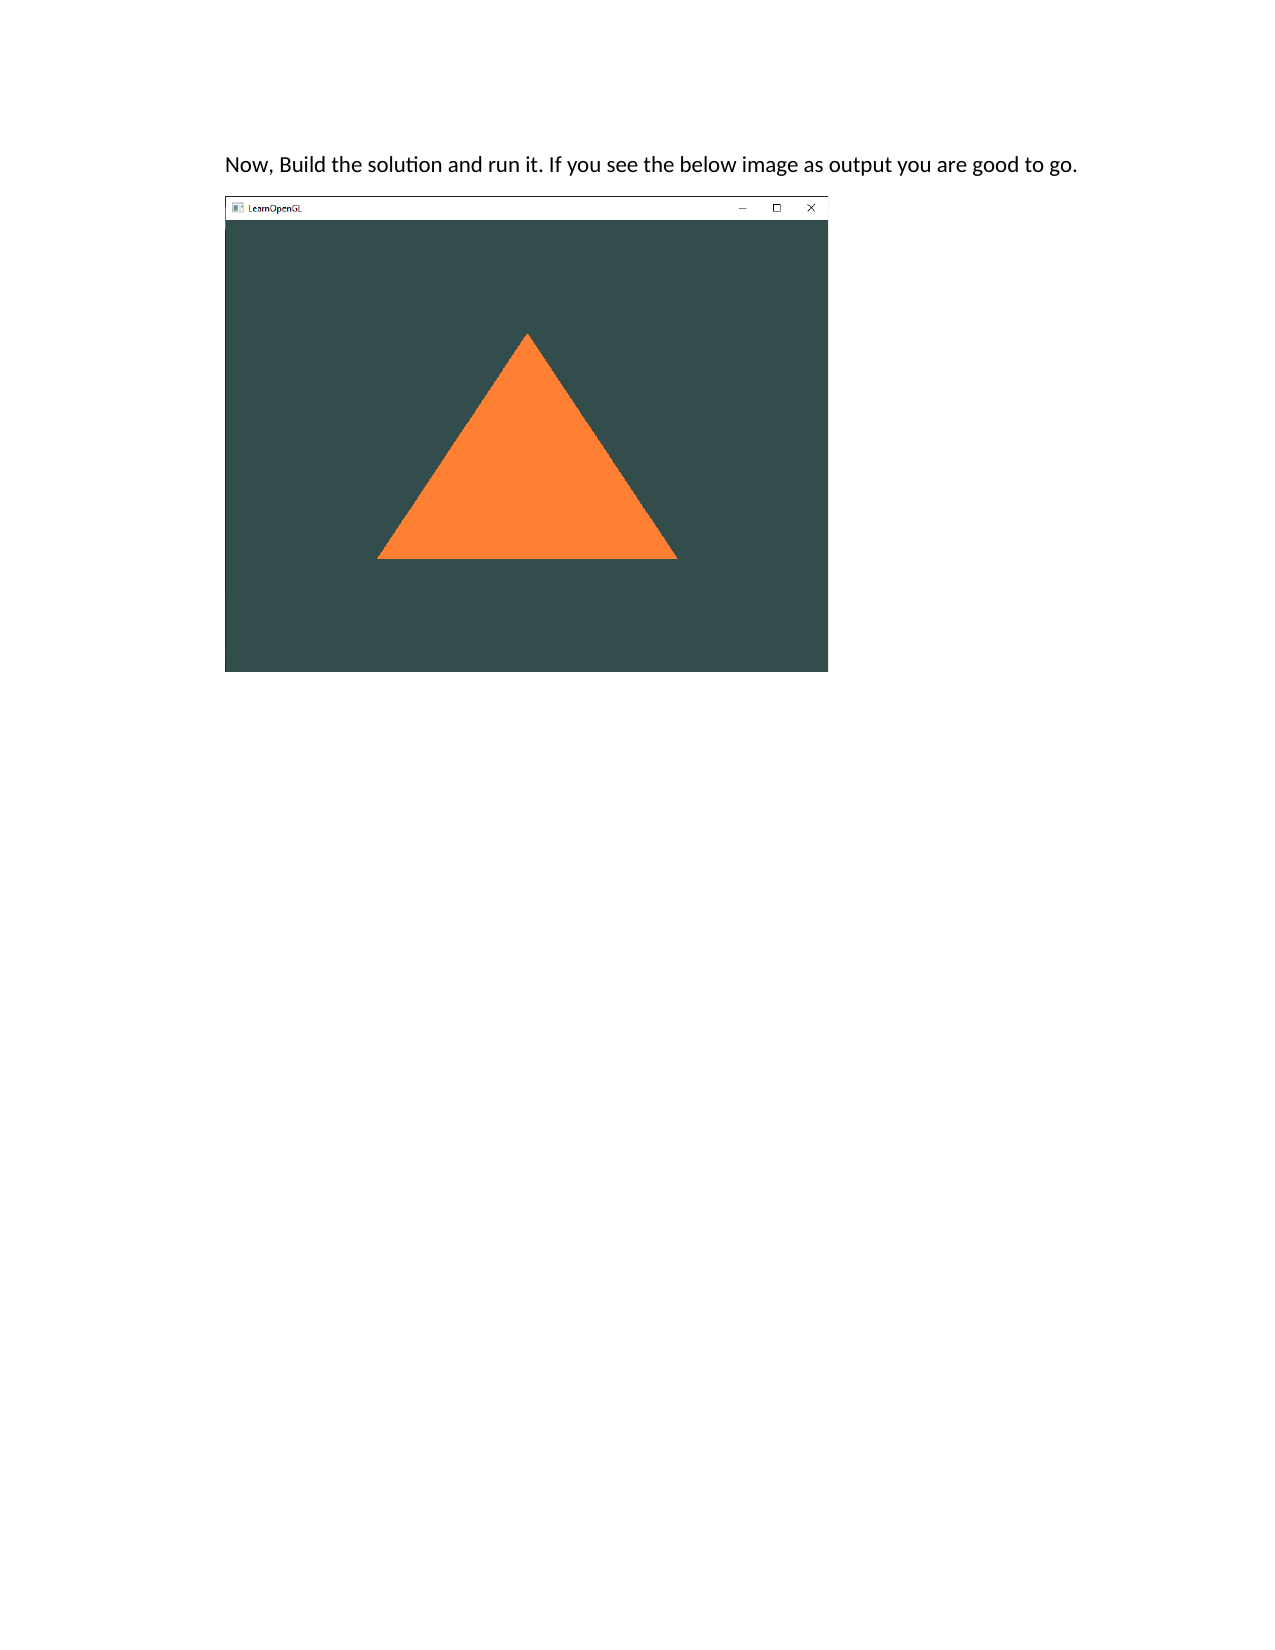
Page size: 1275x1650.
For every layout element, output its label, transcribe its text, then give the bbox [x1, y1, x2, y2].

text Now, Build the solution and run it. If you see the below image as output you are good to go. [225, 150, 1125, 178]
picture [225, 196, 829, 672]
